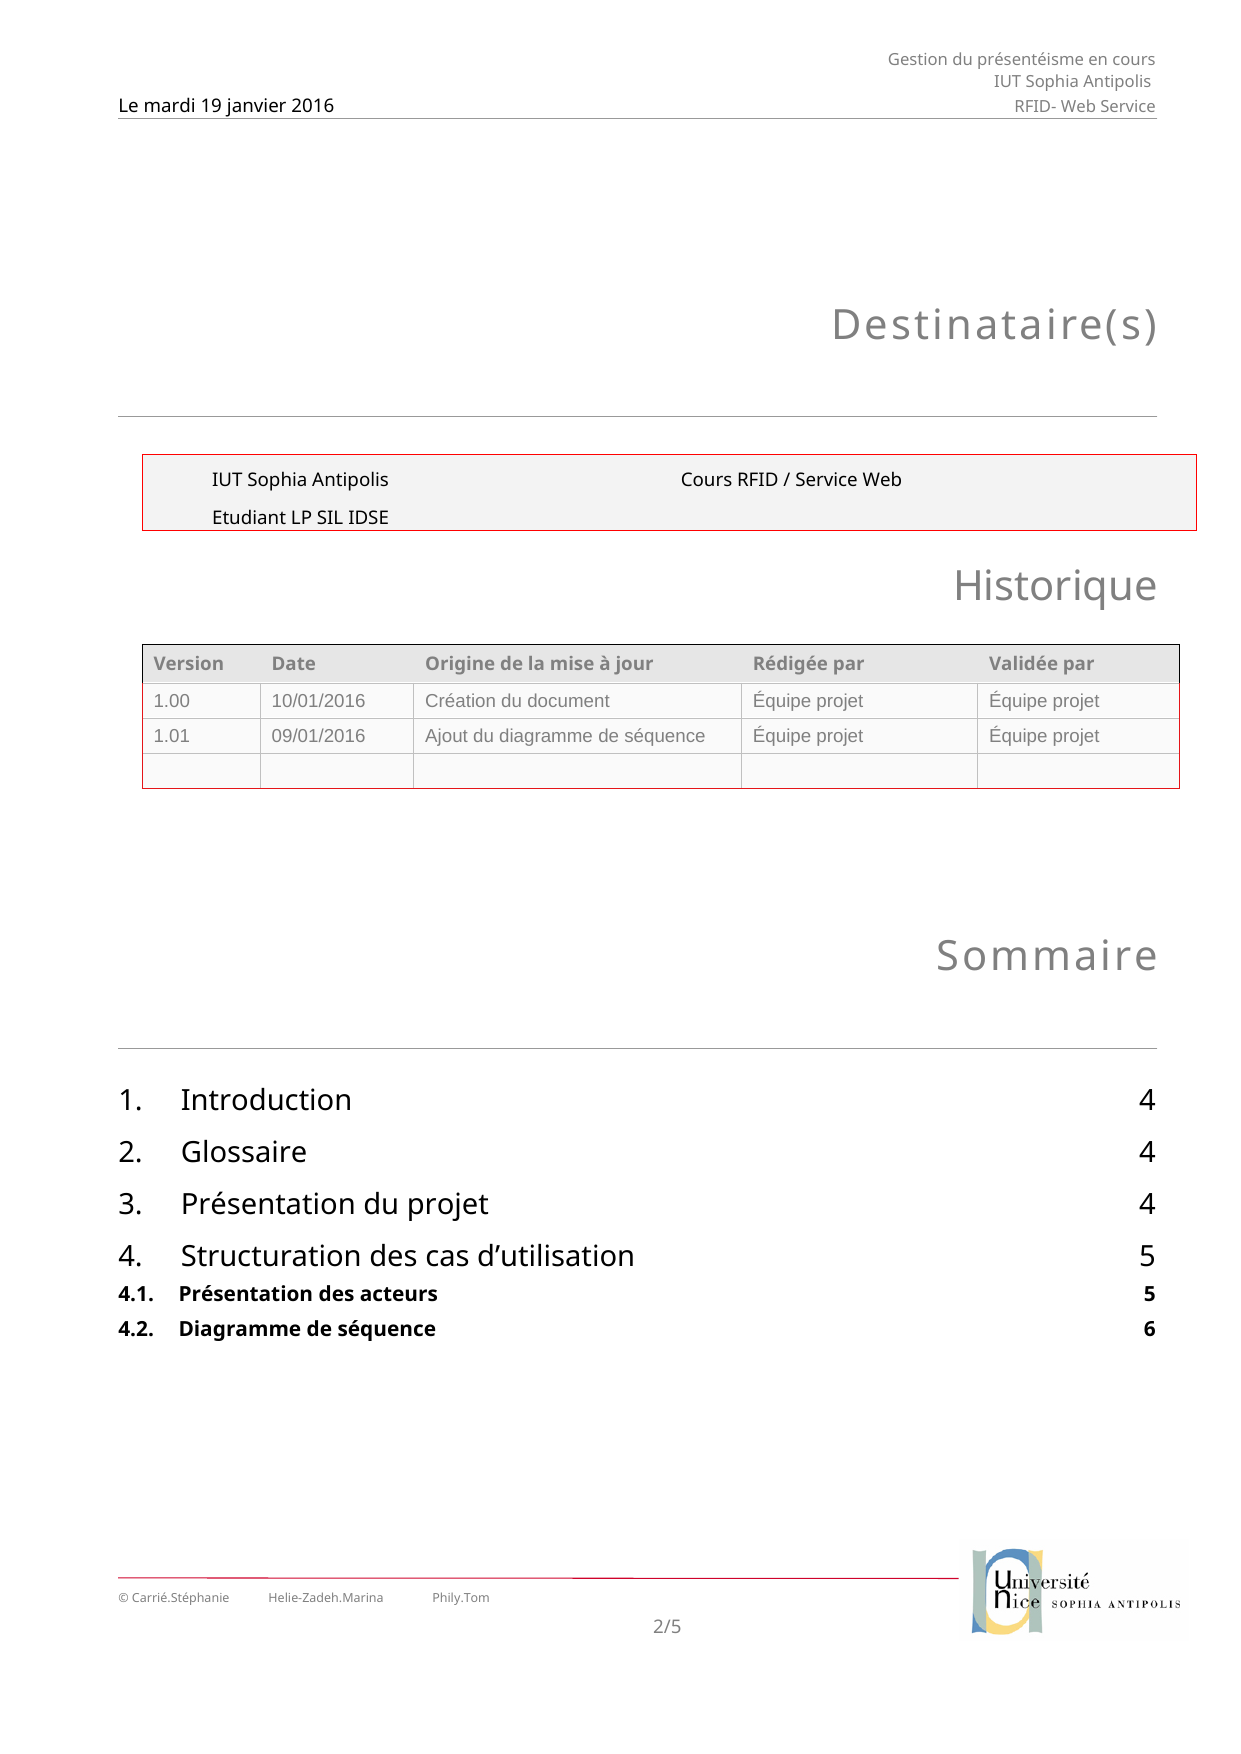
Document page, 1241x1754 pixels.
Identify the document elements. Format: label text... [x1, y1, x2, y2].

table_header [978, 645, 1179, 682]
table_cell [143, 754, 260, 788]
text 4. Structuration des cas d’utilisation 5 [118, 1242, 1157, 1273]
table_header Cours RFID / Service Web [669, 455, 1196, 530]
table_cell Équipe projet [978, 719, 1179, 753]
text 4.2. Diagramme de séquence 6 [118, 1314, 1157, 1342]
table_cell 1.00 [143, 684, 260, 717]
table_cell [261, 754, 413, 788]
table_cell Équipe projet [978, 684, 1179, 717]
table_cell Équipe projet [742, 684, 977, 717]
table_cell [978, 754, 1179, 788]
table_cell [414, 754, 741, 788]
table_cell 10/01/2016 [261, 684, 413, 717]
text 2. Glossaire 4 [118, 1138, 1157, 1169]
text 3. Présentation du projet 4 [118, 1190, 1157, 1221]
table_cell Équipe projet [742, 719, 977, 753]
table_header [741, 645, 978, 682]
table_header [414, 645, 741, 682]
table_cell 1.01 [143, 719, 260, 753]
table_header [260, 645, 414, 682]
table_cell Création du document [414, 684, 741, 717]
table_header IUT Sophia Antipolis Etudiant LP SIL IDSE [143, 455, 669, 530]
text Destinataire(s) [118, 295, 1157, 416]
text 1. Introduction 4 [118, 1086, 1157, 1117]
text Sommaire [118, 926, 1157, 1048]
table_cell [742, 754, 977, 788]
table_cell 09/01/2016 [261, 719, 413, 753]
table_cell Ajout du diagramme de séquence [414, 719, 741, 753]
text 4.1. Présentation des acteurs 5 [118, 1279, 1157, 1308]
picture [958, 1539, 1190, 1641]
table_header [143, 645, 260, 682]
